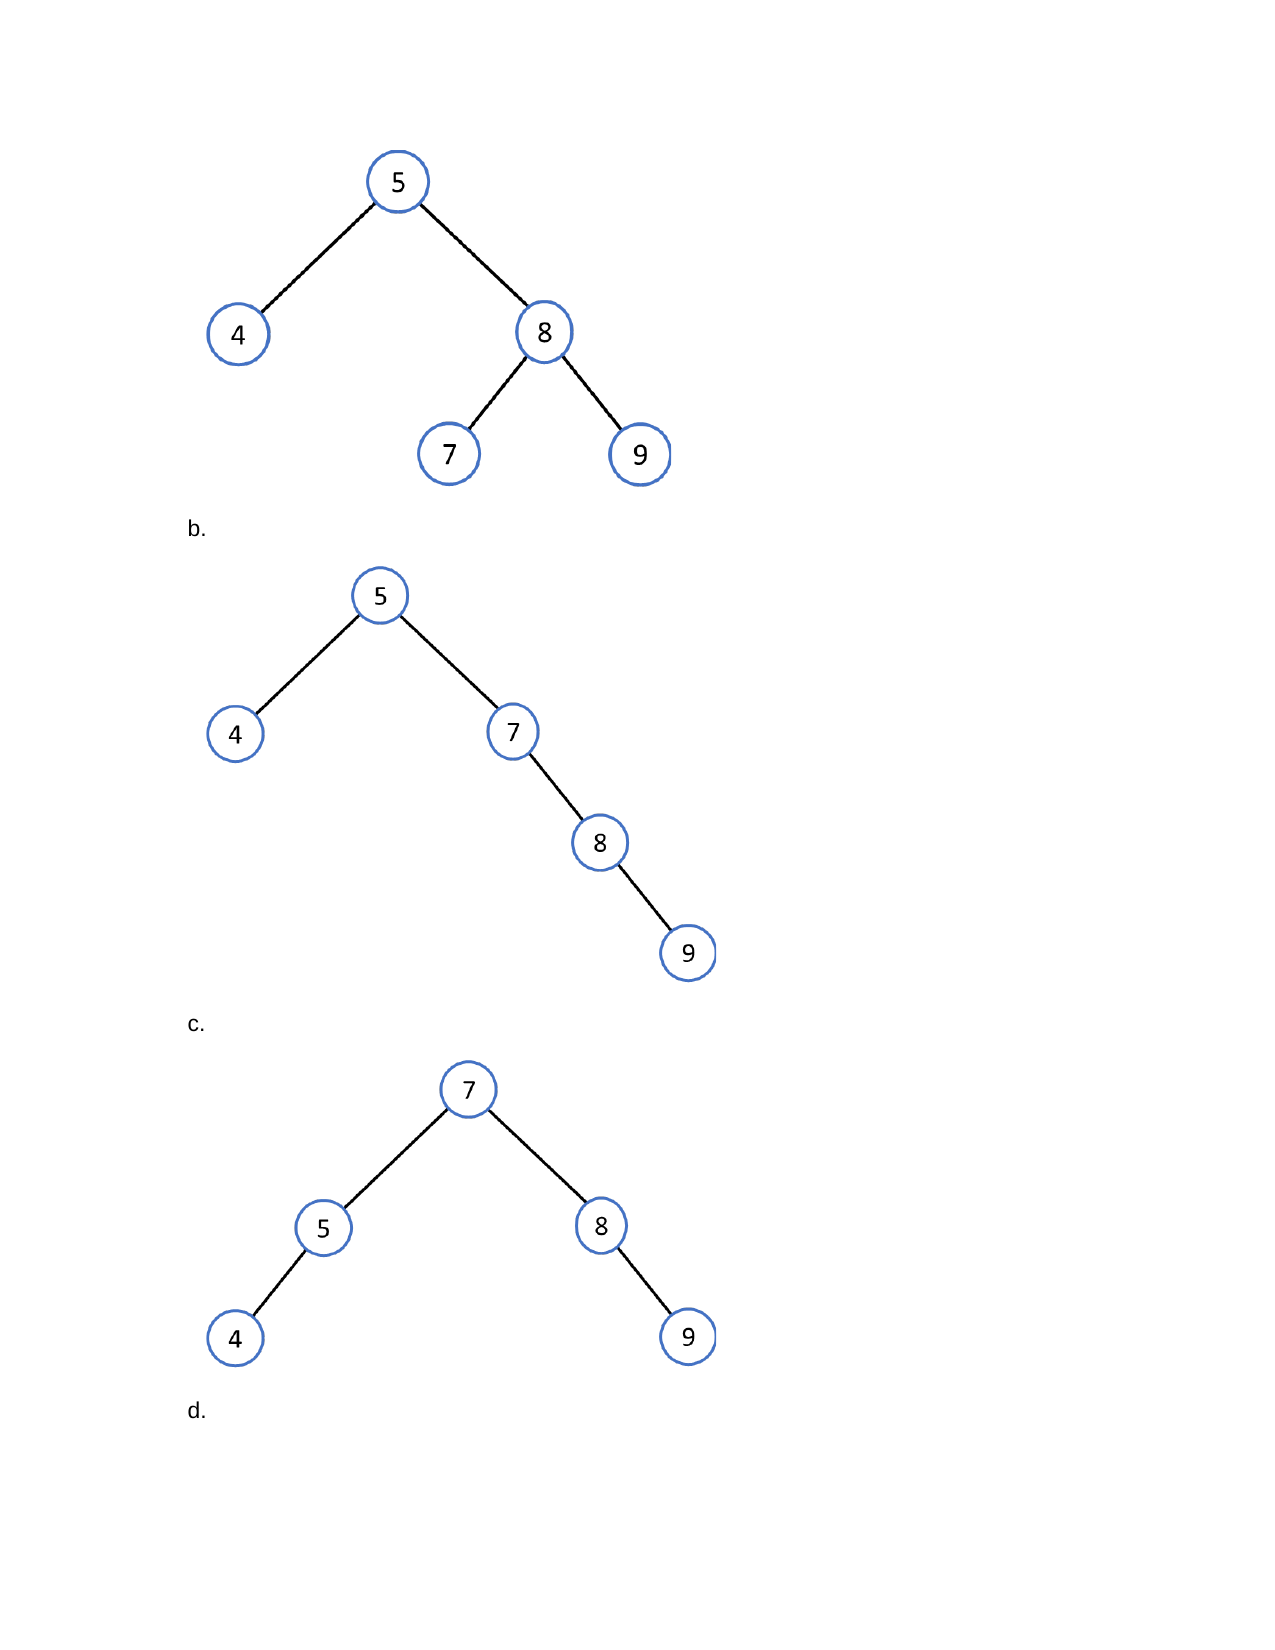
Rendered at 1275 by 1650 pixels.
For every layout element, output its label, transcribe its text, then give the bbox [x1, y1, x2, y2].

text b. [187, 515, 1087, 541]
picture [206, 150, 672, 491]
text c. [187, 1010, 1087, 1036]
picture [206, 566, 717, 986]
picture [206, 1060, 717, 1372]
text d. [187, 1397, 1087, 1423]
